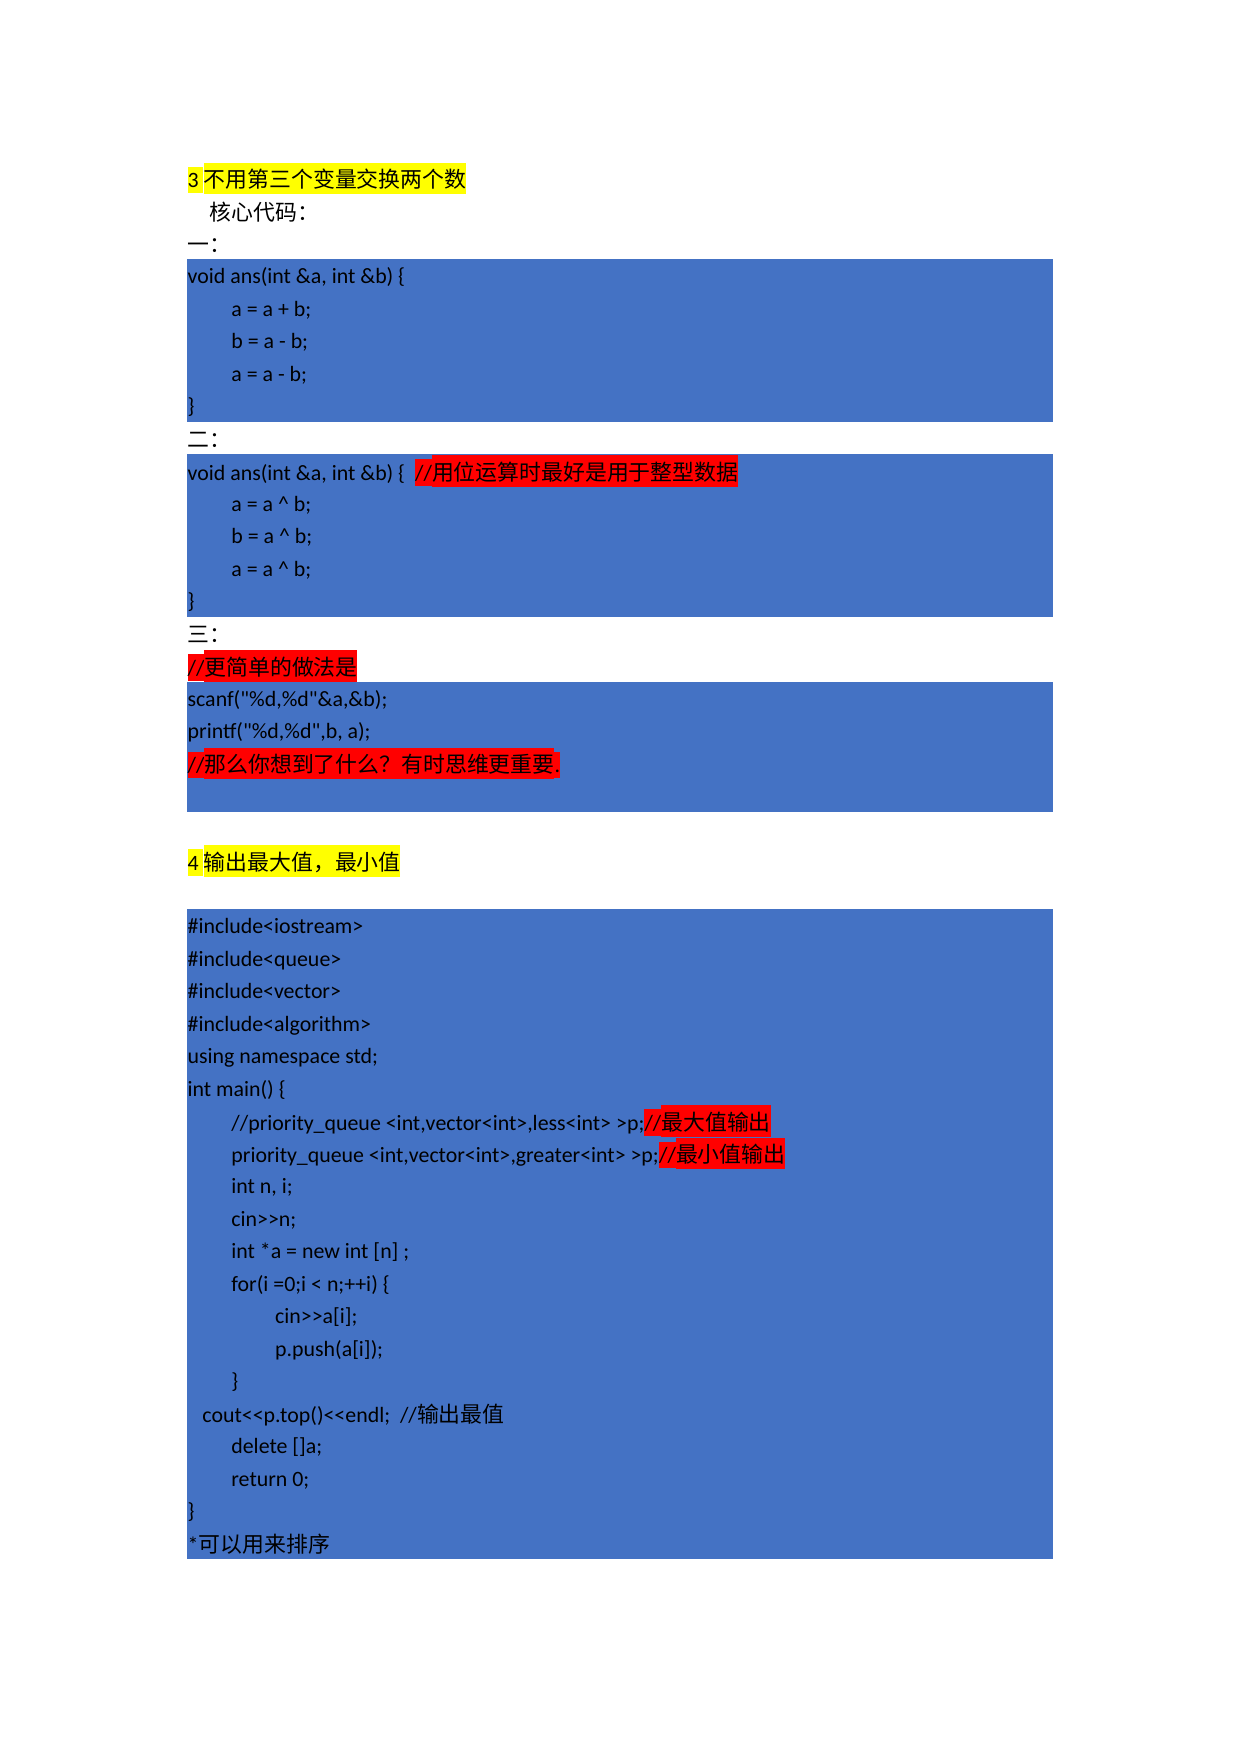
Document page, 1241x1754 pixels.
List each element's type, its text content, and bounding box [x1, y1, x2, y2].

text 4 输出最大值，最小值 [187, 844, 1053, 877]
text 核心代码： [187, 194, 1053, 227]
text scanf("%d,%d"&a,&b); [187, 682, 1053, 714]
text void ans(int &a, int &b) { //用位运算时最好是用于整型数据 [187, 454, 1053, 487]
text #include<vector> [187, 974, 1053, 1007]
text b = a - b; [187, 324, 1053, 357]
text a = a ^ b; [187, 487, 1053, 519]
text int n, i; [187, 1169, 1053, 1202]
text *可以用来排序 [187, 1527, 1053, 1559]
text 3 不用第三个变量交换两个数 [187, 162, 1053, 194]
text } [187, 1364, 1053, 1397]
text } [187, 1494, 1053, 1527]
text 一： [187, 227, 1053, 259]
text a = a - b; [187, 357, 1053, 389]
text printf("%d,%d",b, a); [187, 714, 1053, 747]
text delete []a; [187, 1429, 1053, 1462]
text priority_queue <int,vector<int>,greater<int> >p;//最小值输出 [187, 1137, 1053, 1169]
text //那么你想到了什么？有时思维更重要. [187, 747, 1053, 779]
text a = a + b; [187, 292, 1053, 324]
text int *a = new int [n] ; [187, 1234, 1053, 1267]
text } [187, 389, 1053, 422]
text void ans(int &a, int &b) { [187, 259, 1053, 292]
text p.push(a[i]); [187, 1332, 1053, 1364]
text //更简单的做法是 [187, 649, 1053, 682]
text return 0; [187, 1462, 1053, 1494]
text //priority_queue <int,vector<int>,less<int> >p;//最大值输出 [187, 1104, 1053, 1137]
text cin>>n; [187, 1202, 1053, 1234]
text } [187, 584, 1053, 617]
text #include<iostream> [187, 909, 1053, 942]
text cin>>a[i]; [187, 1299, 1053, 1332]
text 三： [187, 617, 1053, 649]
text 二： [187, 422, 1053, 454]
text #include<queue> [187, 942, 1053, 974]
text #include<algorithm> [187, 1007, 1053, 1039]
text a = a ^ b; [187, 552, 1053, 584]
text int main() { [187, 1072, 1053, 1104]
text cout<<p.top()<<endl; //输出最值 [187, 1397, 1053, 1429]
text for(i =0;i < n;++i) { [187, 1267, 1053, 1299]
text b = a ^ b; [187, 519, 1053, 552]
text using namespace std; [187, 1039, 1053, 1072]
